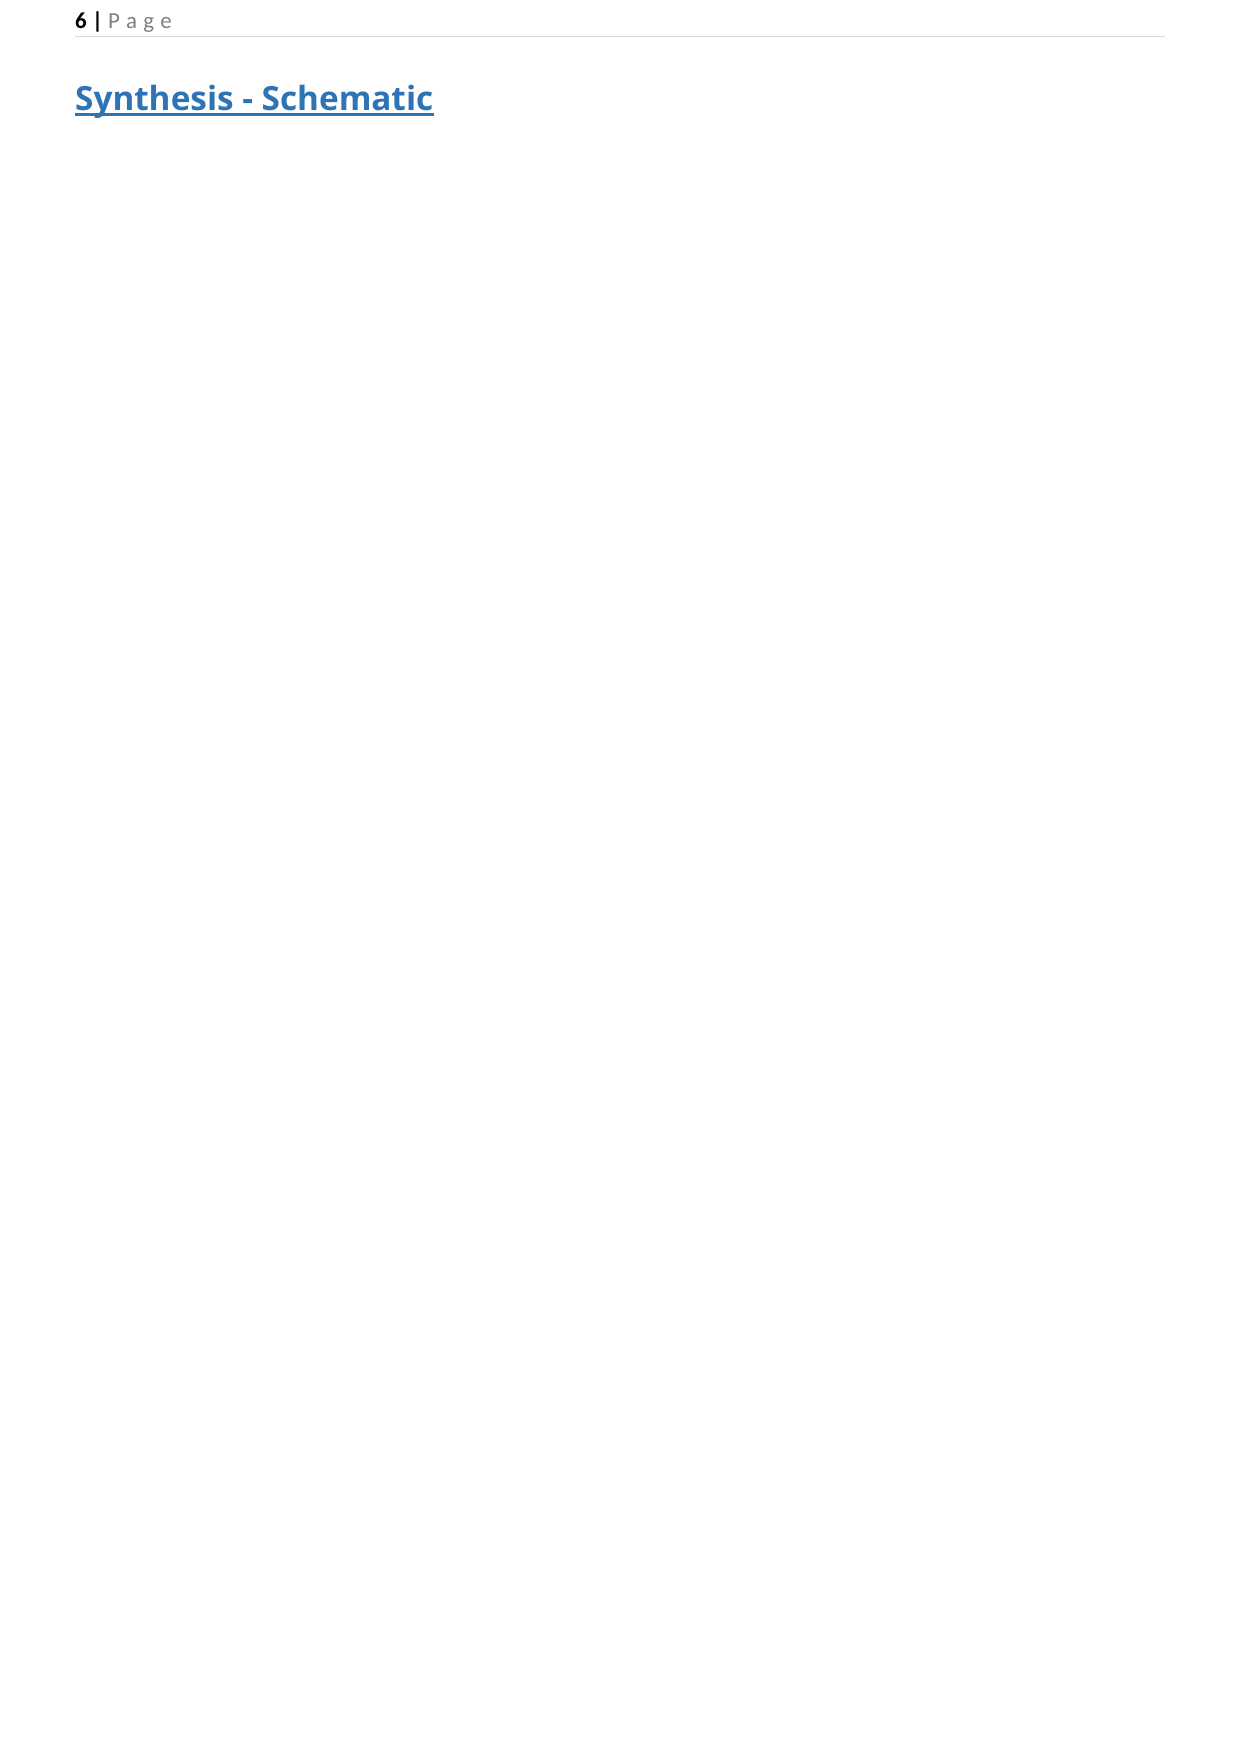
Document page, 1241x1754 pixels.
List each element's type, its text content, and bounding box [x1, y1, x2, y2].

subtitle Synthesis - Schematic [75, 75, 1165, 120]
